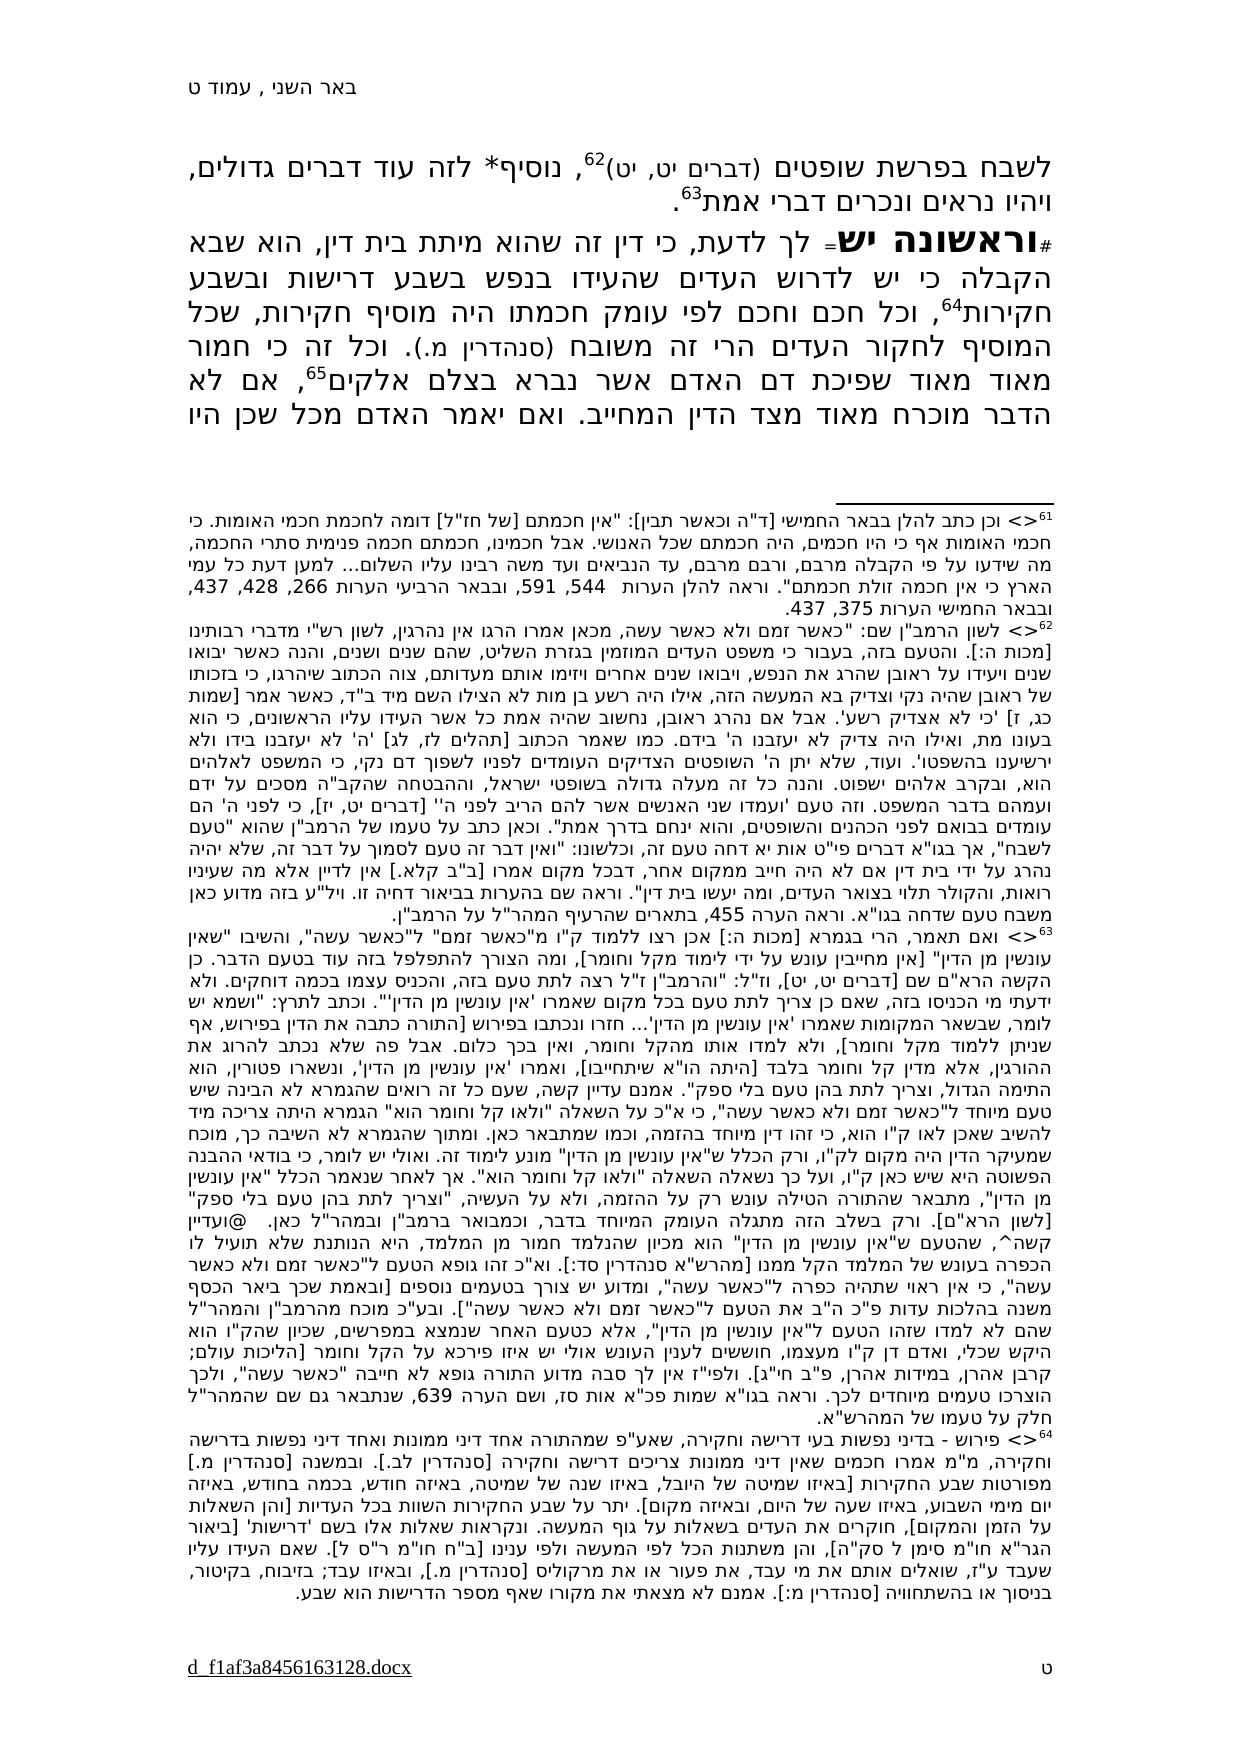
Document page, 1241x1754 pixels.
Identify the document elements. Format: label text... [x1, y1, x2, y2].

text #וראשונה יש= לך לדעת, כי דין זה שהוא מיתת בית דין, הוא שבא הקבלה כי יש לדרוש העדים שהעידו בנפש בשבע דרישות ובשבע חקירות, וכל חכם וחכם לפי עומק חכמתו היה מוסיף חקירות, שכל המוסיף לחקור העדים הרי זה משובח (סנהדרין מ.). וכל זה כי חמור מאוד מאוד שפיכת דם האדם אשר נברא בצלם אלקים, אם לא הדבר מוכרח מאוד מצד הדין המחייב. ואם יאמר האדם מכל שכן היו מרבים שופכי דמים, שיסמוך על זה, וירבו בשפיכות דם. דבר זה אינו, כי הדברים האלו אמורים כאשר אין צורך שעה, וכל ישראל הם צדיקים, כאשר ראוי שיהיו צדיקים וכשרים. ואף אם אחד חוטא, לא יהיה נמשך אדם אחריו. אבל אם הדור פרוץ ויש לחוש שמא ירבו חוטאים בישראל, כבר אמרו חכמים (סנהדרין מו.) מכין ועונשים וממיתין* שלא מן הדין, הכל לפי צורך הזמן, ולפי הענין. ודבר זה כבר נזכר במקומו. אבל כאשר אין חשש לפריצת הדור, והם צדיקים, יש לדון כראוי משפט צדק. [187, 218, 1053, 431]
text #ופרק* קמא דמכות= (ה:) מה שאמרו אצל עדים זוממים 'לא הרגו, נהרגין', דכתיב (דברים יט, יט) "כאשר זמם", ולא כאשר עשה (רש"י שם). ועל דבר זה מרמזים באצבע, ואומרים כי דבר זה הוא "כחומץ לשנים וכעשן לעינים" (משלי י, כו) להחמיר על מי שלא עשה יותר ממי שעשה. ועם כי לא היה צריך להשיב על זה, כי אין משפטי התורה נמוס בני אדם, אבל הם מצוה אלקית כמו שהתבאר, וכך קבלו המצות איש מפי איש, ואין הולכים בזה אחר הסברא של אדם, ויהיה זה כאחד ממצות התורה שהם נעלמות גם כן מבני אדם. מכל מקום האמת לא אחשה עד אשים כאור צדקם, למען ידעו כל עמי הארץ כי לא כמחשבת בני אדם מחשבות חכמים הראשונים. ועם כי דבר זה כבר נתן הרב רבינו משה ברבי נחמן ז"ל בפירוש התורה טעם לשבח בפרשת שופטים (דברים יט, יט), נוסיף* לזה עוד דברים גדולים, ויהיו נראים ונכרים דברי אמת. [187, 150, 1053, 218]
